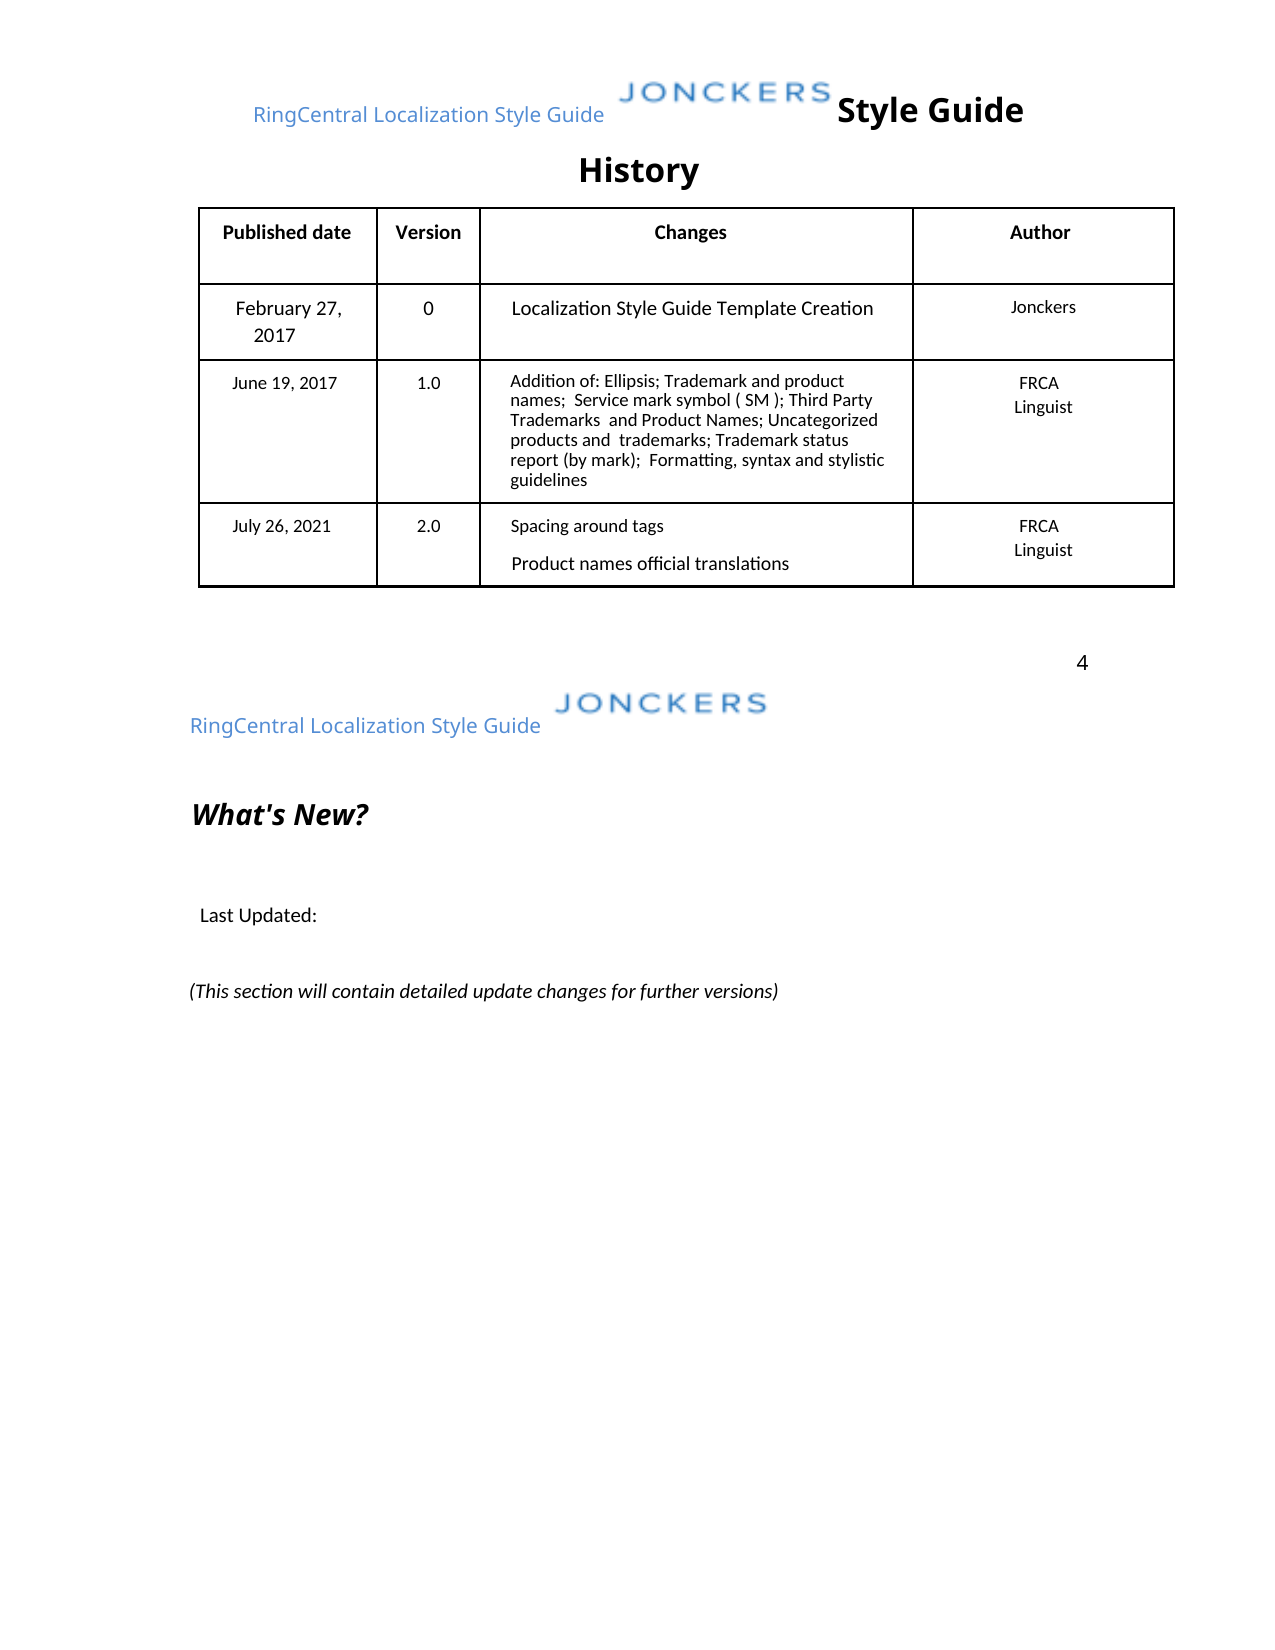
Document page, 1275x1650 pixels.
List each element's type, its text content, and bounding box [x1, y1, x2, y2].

table_header Changes [481, 209, 912, 283]
table_cell Spacing around tags Product names official translations [481, 504, 912, 585]
table_cell FRCA Linguist [914, 504, 1173, 585]
table_cell February 27, 2017 [200, 285, 376, 359]
table_cell June 19, 2017 [200, 361, 376, 502]
table_cell 2.0 [378, 504, 479, 585]
table_cell Jonckers [914, 285, 1173, 359]
text Last Updated: [200, 902, 1173, 927]
picture [546, 676, 774, 734]
text What's New? [191, 795, 1173, 834]
table_cell Localization Style Guide Template Creation [481, 285, 912, 359]
text 4 [186, 648, 1088, 676]
picture [610, 65, 838, 123]
table_cell FRCA Linguist [914, 361, 1173, 502]
table_cell 1.0 [378, 361, 479, 502]
table_cell Addition of: Ellipsis; Trademark and product names; Service mark symbol ( SM ); Third Party Trademarks and Product Names; Uncategorized products and trademarks; Trademark status report (by mark); Formatting, syntax and stylistic guidelines [481, 361, 912, 502]
table_header Author [914, 209, 1173, 283]
table_cell July 26, 2021 [200, 504, 376, 585]
table_header Version [378, 209, 479, 283]
text RingCentral Localization Style Guide [189, 676, 1173, 740]
table_cell 0 [378, 285, 479, 359]
text (This section will contain detailed update changes for further versions) [189, 978, 1173, 1004]
table_header Published date [200, 209, 376, 283]
text RingCentral Localization Style Guide Style Guide History [189, 65, 1088, 192]
